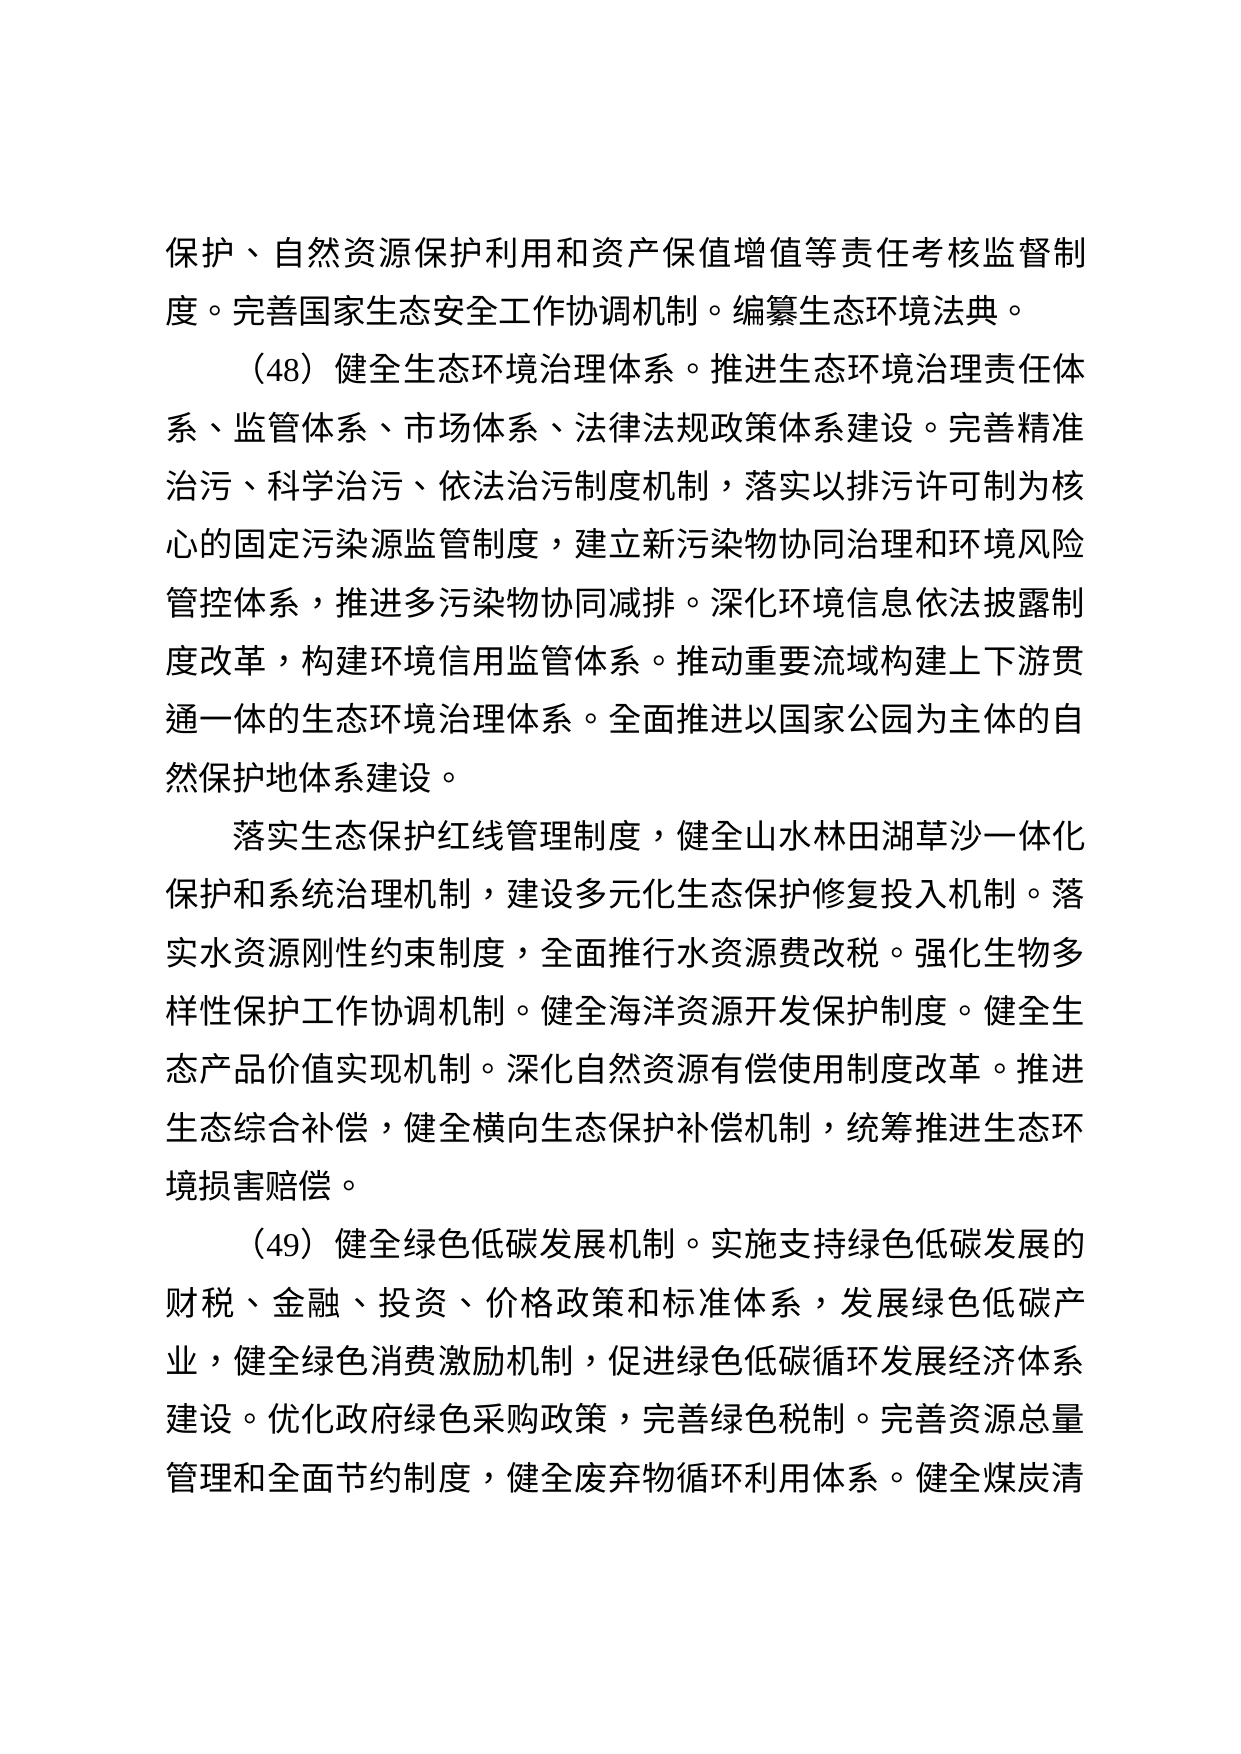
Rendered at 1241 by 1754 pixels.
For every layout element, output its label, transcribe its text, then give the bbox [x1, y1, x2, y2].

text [165, 1210, 1087, 1502]
text 落实生态保护红线管理制度，健全山水林田湖草沙一体化保护和系统治理机制，建设多元化生态保护修复投入机制。落实水资源刚性约束制度，全面推行水资源费改税。强化生物多样性保护工作协调机制。健全海洋资源开发保护制度。健全生态产品价值实现机制。深化自然资源有偿使用制度改革。推进生态综合补偿，健全横向生态保护补偿机制，统筹推进生态环境损害赔偿。 [165, 802, 1087, 1210]
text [165, 218, 1087, 335]
text （48）健全生态环境治理体系。推进生态环境治理责任体系、监管体系、市场体系、法律法规政策体系建设。完善精准治污、科学治污、依法治污制度机制，落实以排污许可制为核心的固定污染源监管制度，建立新污染物协同治理和环境风险管控体系，推进多污染物协同减排。深化环境信息依法披露制度改革，构建环境信用监管体系。推动重要流域构建上下游贯通一体的生态环境治理体系。全面推进以国家公园为主体的自然保护地体系建设。 [165, 335, 1087, 802]
